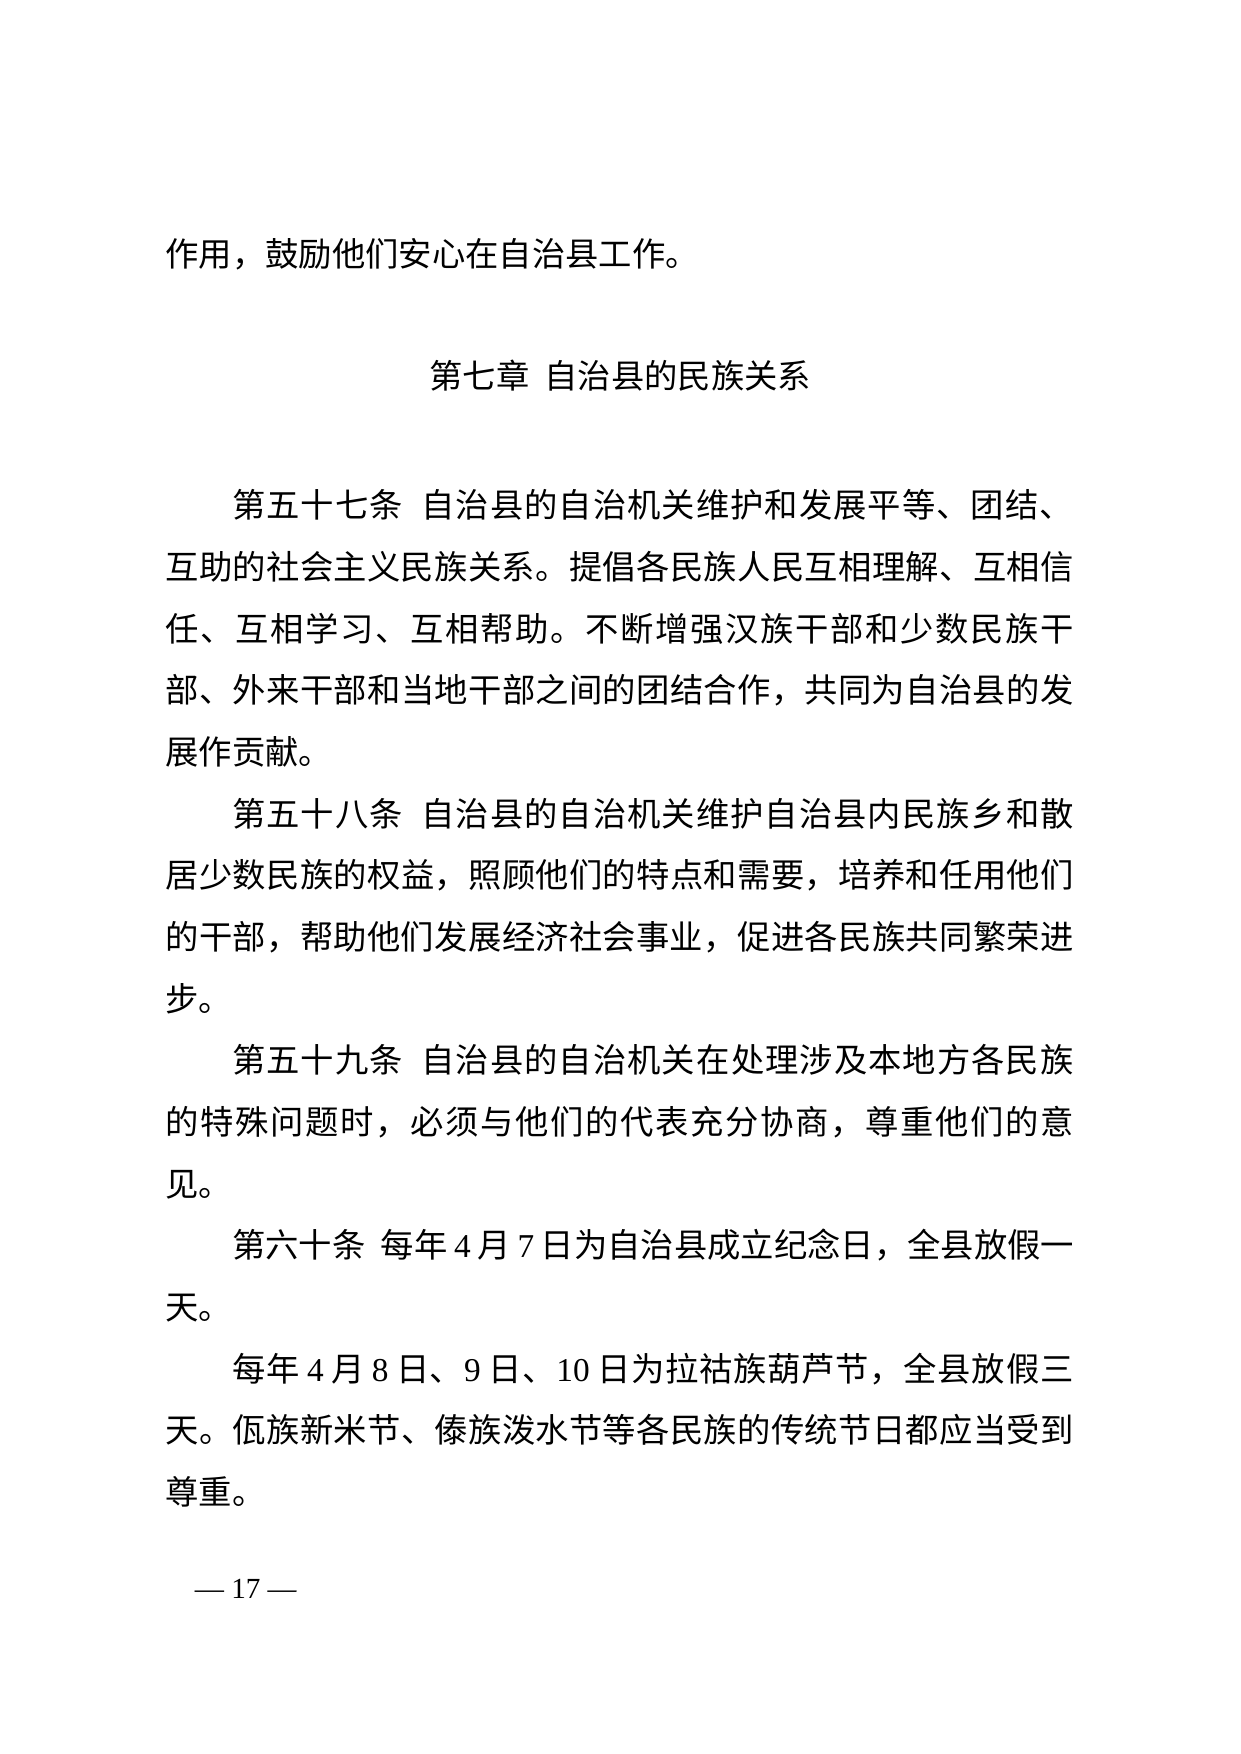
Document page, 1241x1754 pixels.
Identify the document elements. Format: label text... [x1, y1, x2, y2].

text 第五十七条 自治县的自治机关维护和发展平等、团结、互助的社会主义民族关系。提倡各民族人民互相理解、互相信任、互相学习、互相帮助。不断增强汉族干部和少数民族干部、外来干部和当地干部之间的团结合作，共同为自治县的发展作贡献。 [165, 469, 1075, 777]
text 每年4月8日、9日、10日为拉祜族葫芦节，全县放假三天。佤族新米节、傣族泼水节等各民族的传统节日都应当受到尊重。 [165, 1332, 1075, 1517]
text 第六十条 每年4月7日为自治县成立纪念日，全县放假一天。 [165, 1209, 1075, 1332]
text 第五十九条 自治县的自治机关在处理涉及本地方各民族的特殊问题时，必须与他们的代表充分协商，尊重他们的意见。 [165, 1024, 1075, 1209]
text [165, 217, 1075, 279]
text 第五十八条 自治县的自治机关维护自治县内民族乡和散居少数民族的权益，照顾他们的特点和需要，培养和任用他们的干部，帮助他们发展经济社会事业，促进各民族共同繁荣进步。 [165, 777, 1075, 1024]
text 第七章 自治县的民族关系 [165, 341, 1075, 407]
